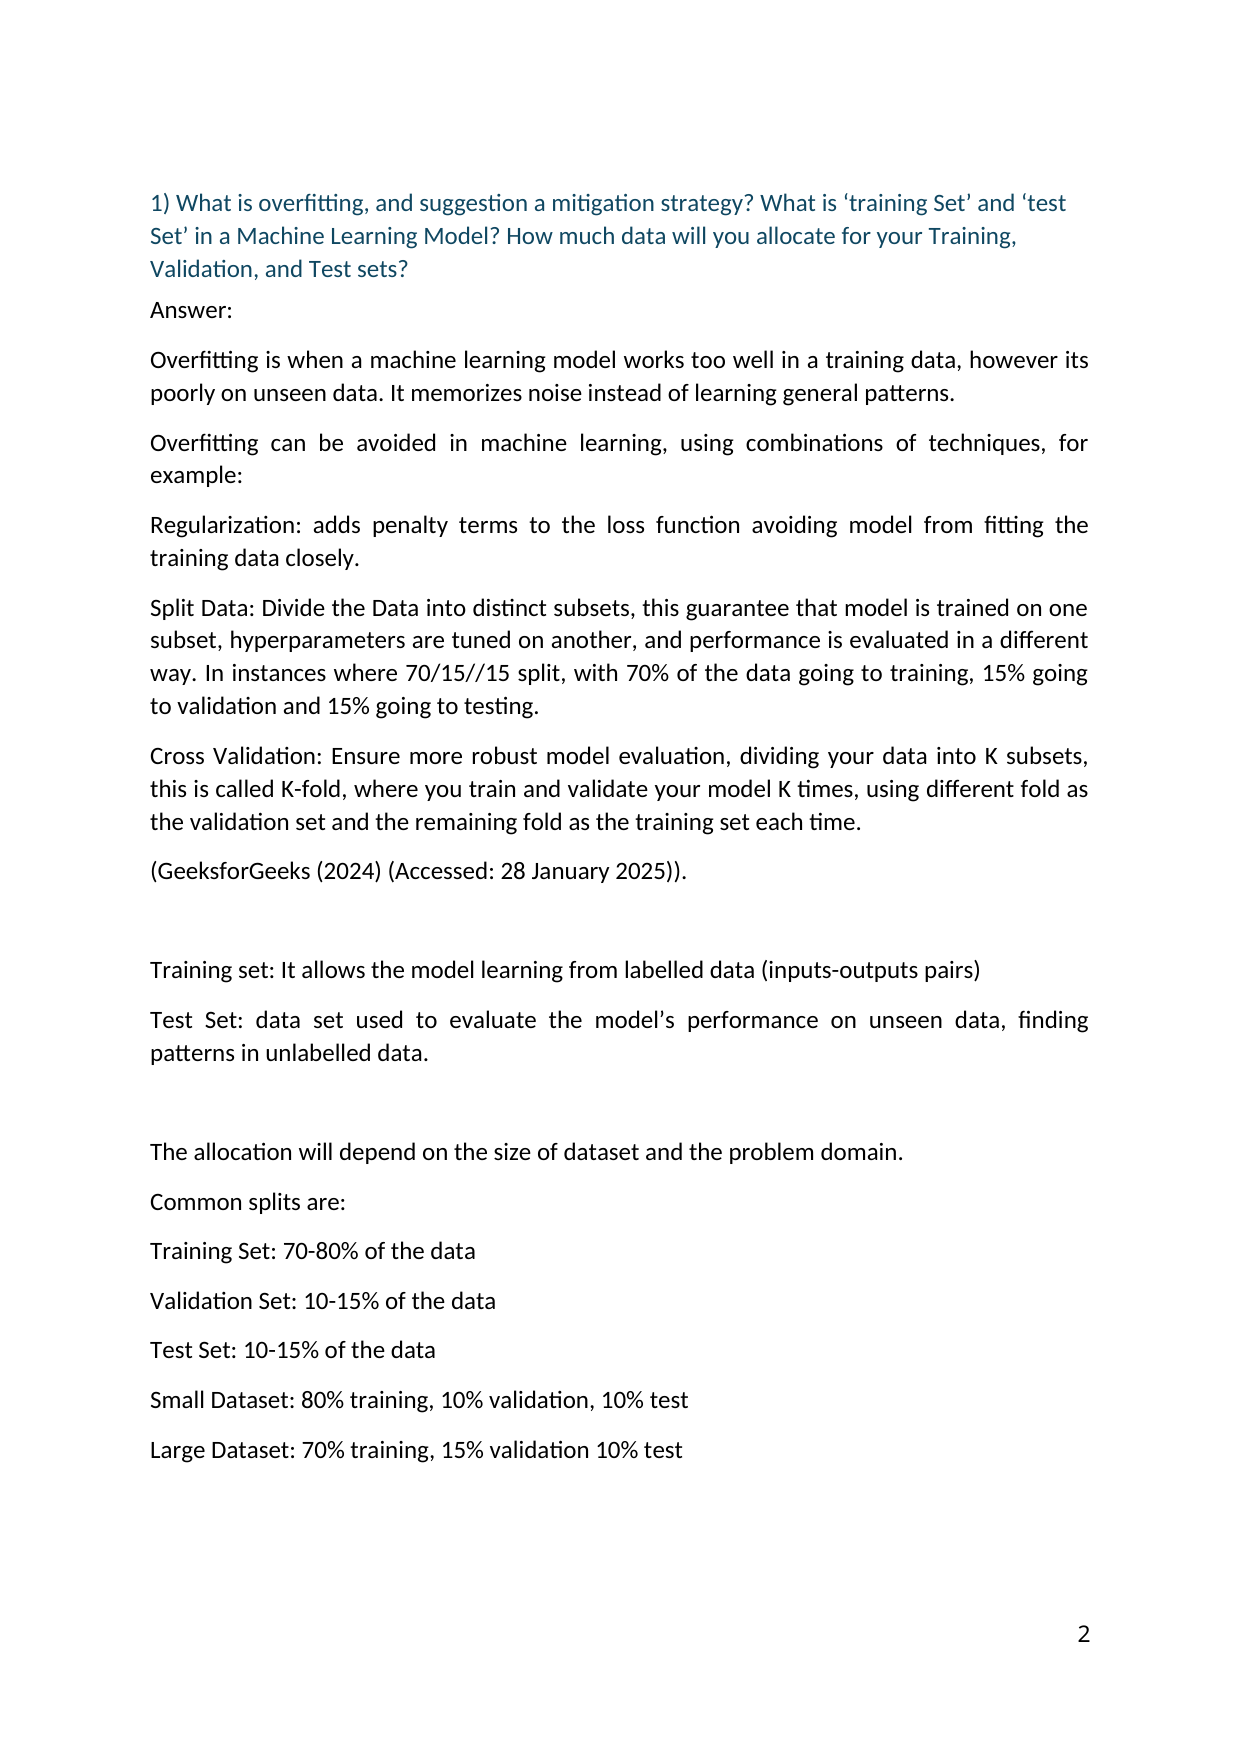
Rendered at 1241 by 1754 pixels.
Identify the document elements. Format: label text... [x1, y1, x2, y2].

text Common splits are: [150, 1186, 1090, 1216]
text Overfitting is when a machine learning model works too well in a training data, however its poorly on unseen data. It memorizes noise instead of learning general patterns. [150, 344, 1090, 408]
text Training Set: 70-80% of the data [150, 1235, 1090, 1266]
text Test Set: 10-15% of the data [150, 1334, 1090, 1365]
text Training set: It allows the model learning from labelled data (inputs-outputs pairs) [150, 954, 1090, 985]
text Split Data: Divide the Data into distinct subsets, this guarantee that model is trained on one subset, hyperparameters are tuned on another, and performance is evaluated in a different way. In instances where 70/15//15 split, with 70% of the data going to training, 15% going to validation and 15% going to testing. [150, 592, 1090, 721]
text Cross Validation: Ensure more robust model evaluation, dividing your data into K subsets, this is called K-fold, where you train and validate your model K times, using different fold as the validation set and the remaining fold as the training set each time. [150, 740, 1090, 836]
text Answer: [150, 294, 1090, 325]
subtitle 1) What is overfitting, and suggestion a mitigation strategy? What is ‘training Set’ and ‘test Set’ in a Machine Learning Model? How much data will you allocate for your Training, Validation, and Test sets? [150, 187, 1090, 284]
text Regularization: adds penalty terms to the loss function avoiding model from fitting the training data closely. [150, 509, 1090, 573]
text Test Set: data set used to evaluate the model’s performance on unseen data, finding patterns in unlabelled data. [150, 1004, 1090, 1068]
text Large Dataset: 70% training, 15% validation 10% test [150, 1434, 1090, 1464]
text Validation Set: 10-15% of the data [150, 1285, 1090, 1316]
text Overfitting can be avoided in machine learning, using combinations of techniques, for example: [150, 427, 1090, 490]
text The allocation will depend on the size of dataset and the problem domain. [150, 1136, 1090, 1167]
text (GeeksforGeeks (2024) (Accessed: 28 January 2025)). [150, 855, 1090, 886]
text Small Dataset: 80% training, 10% validation, 10% test [150, 1384, 1090, 1415]
